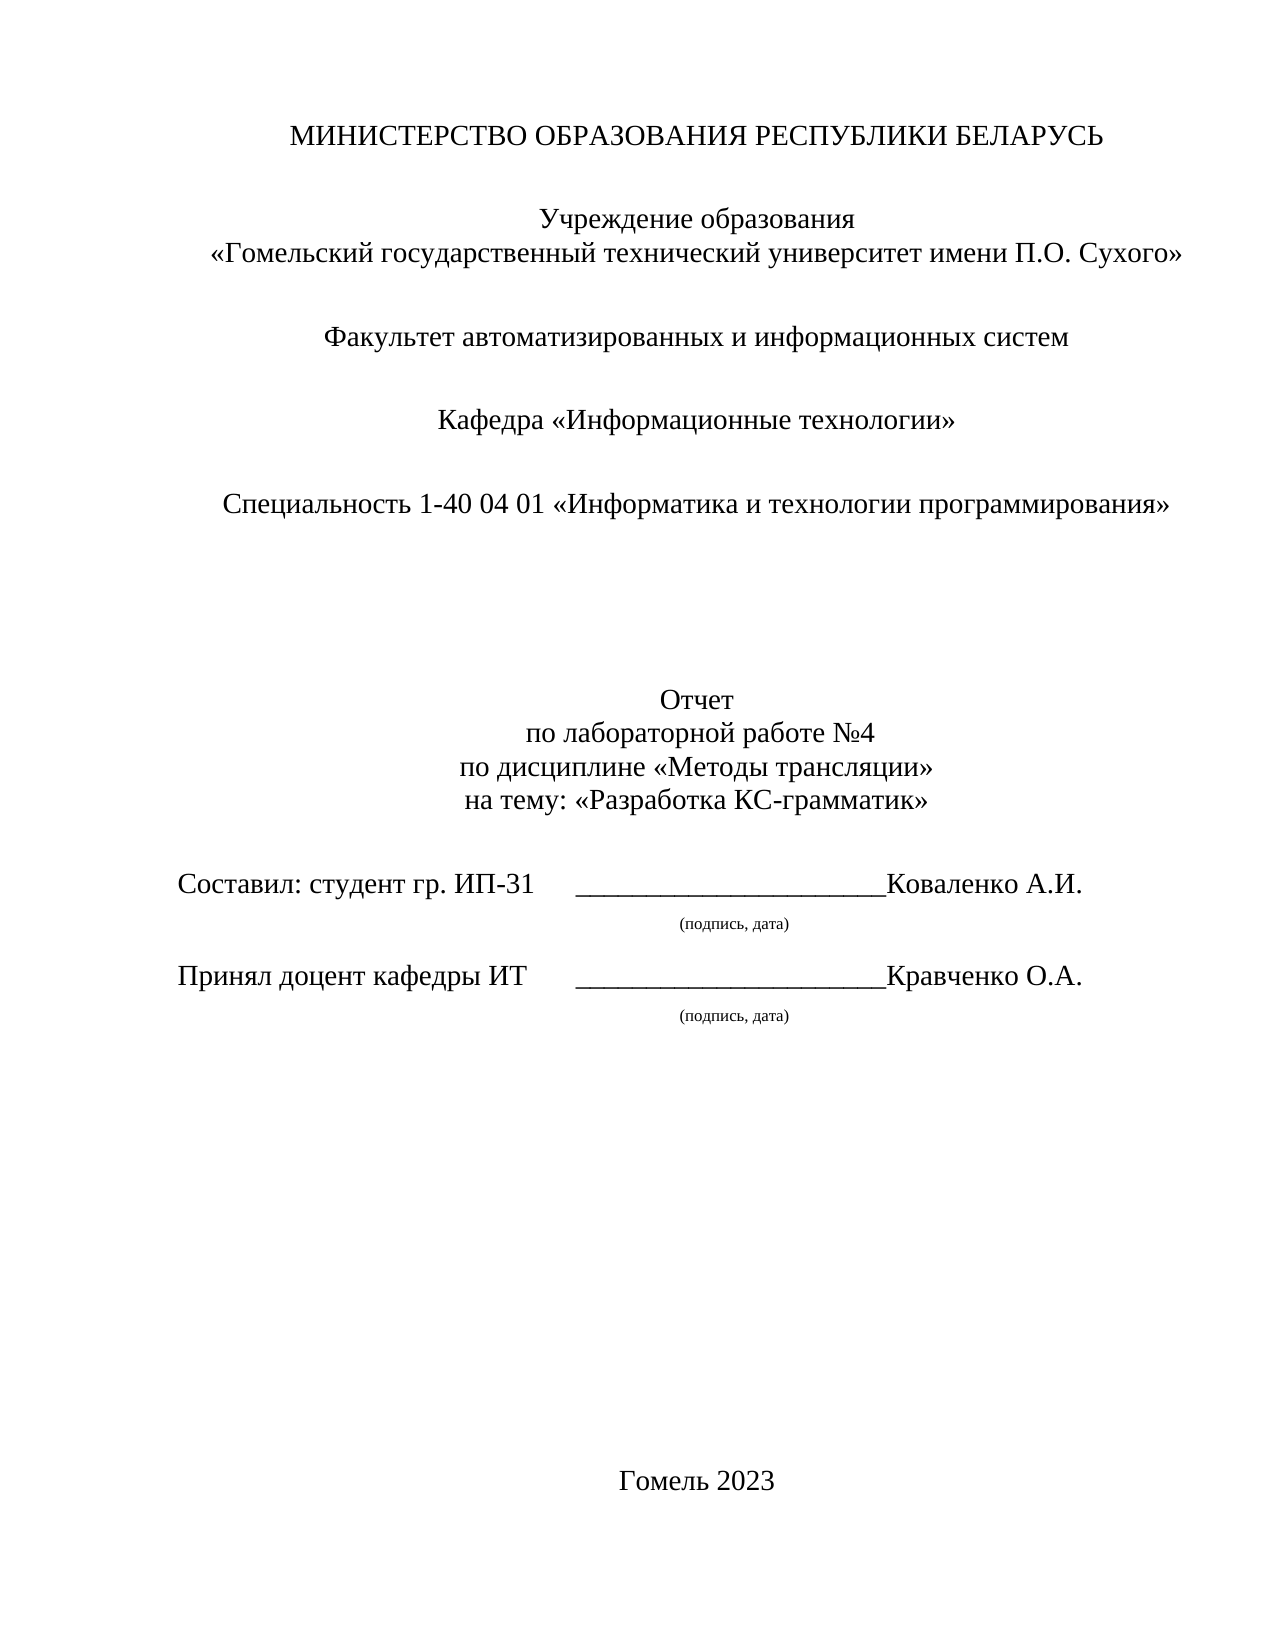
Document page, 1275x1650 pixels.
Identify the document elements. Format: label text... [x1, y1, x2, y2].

text (подпись, дата) [177, 899, 1216, 933]
text Специальность 1-40 04 01 «Информатика и технологии программирования» [177, 486, 1216, 519]
text Составил: студент гр. ИП-31 Коваленко А.И. [177, 866, 1216, 899]
text Кафедра «Информационные технологии» [177, 402, 1216, 436]
text Гомель 2023 [177, 1463, 1216, 1496]
text МИНИСТЕРСТВО ОБРАЗОВАНИЯ РЕСПУБЛИКИ БЕЛАРУСЬ [177, 118, 1216, 152]
text (подпись, дата) [177, 992, 1216, 1025]
text Факультет автоматизированных и информационных систем [177, 319, 1216, 352]
text Учреждение образования «Гомельский государственный технический университет имени П.О. Сухого» [177, 202, 1216, 269]
text Отчет по лабораторной работе №4 по дисциплине «Методы трансляции» на тему: «Разработка КС-грамматик» [177, 682, 1216, 816]
text Принял доцент кафедры ИТ Кравченко О.А. [177, 958, 1216, 992]
